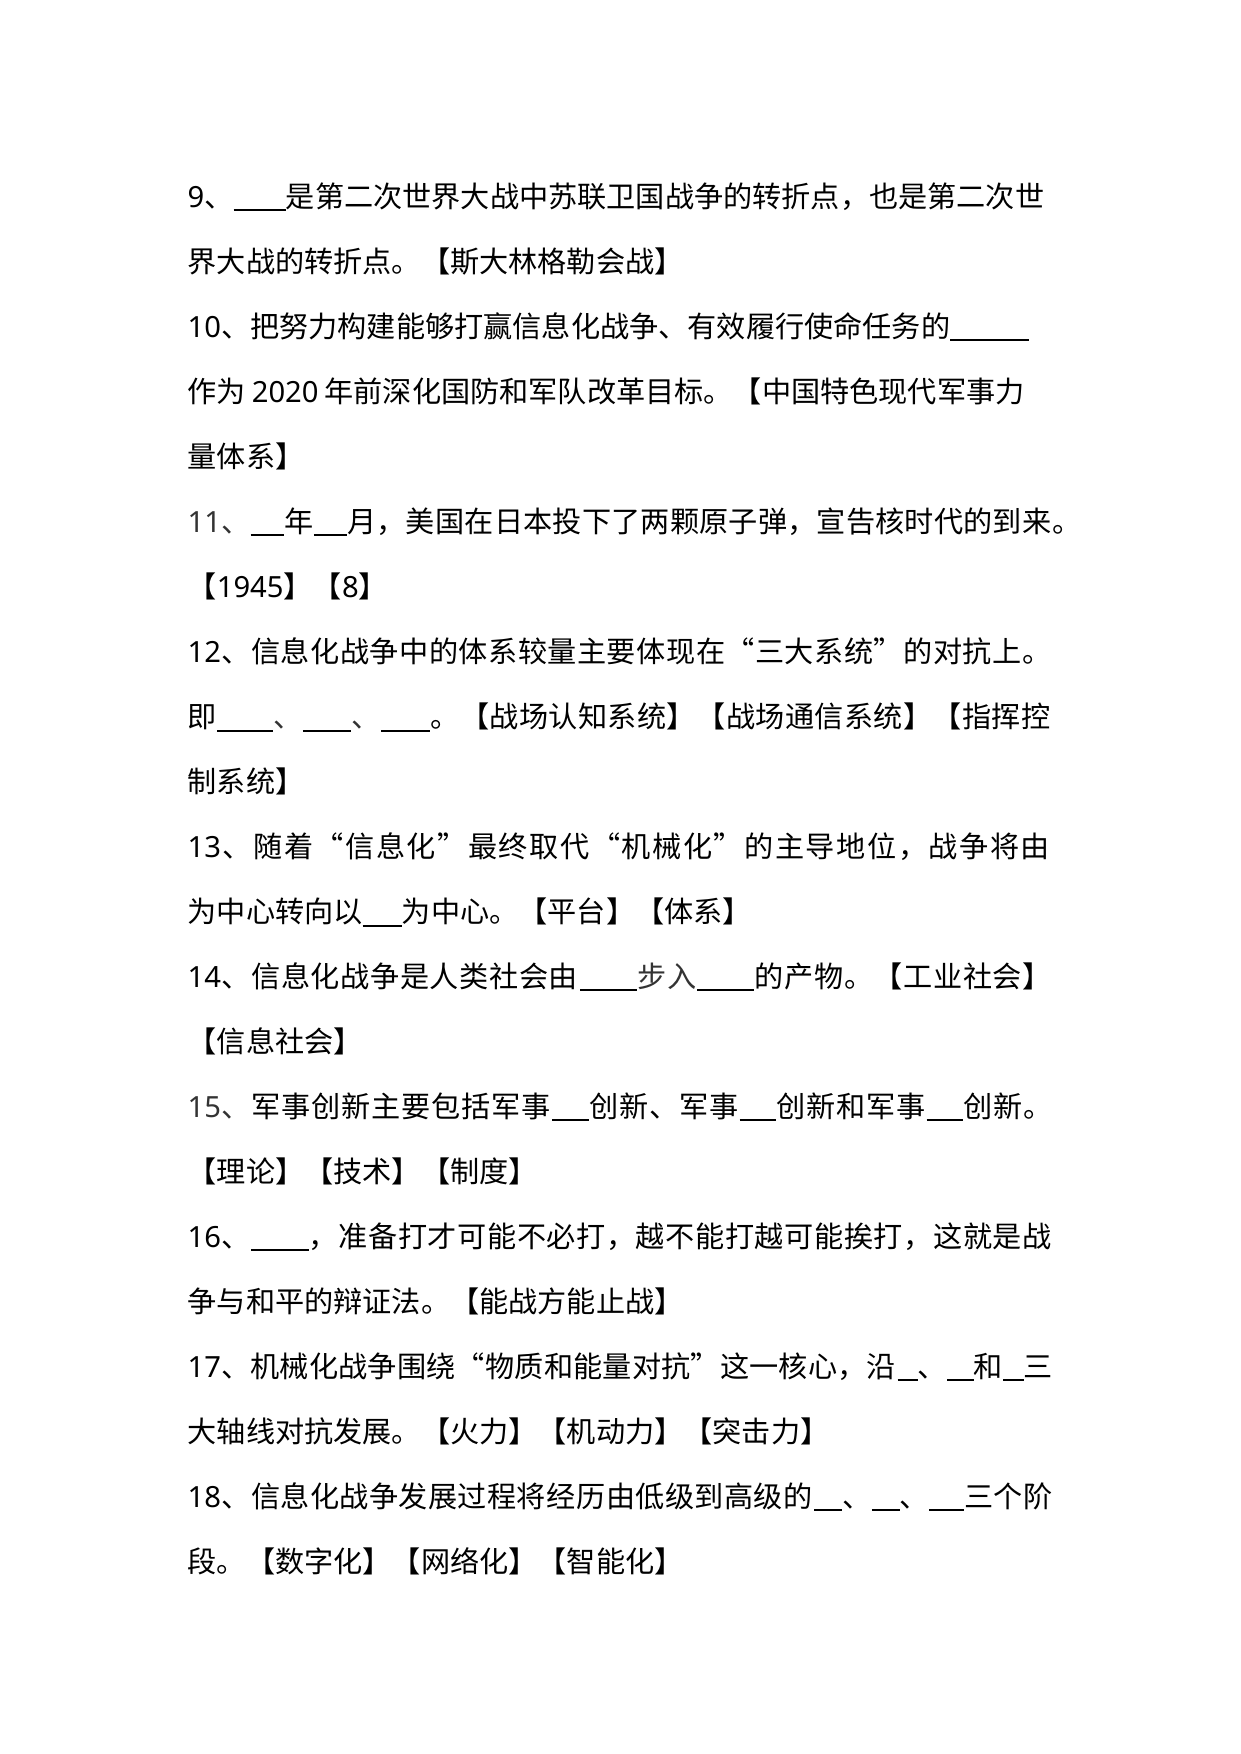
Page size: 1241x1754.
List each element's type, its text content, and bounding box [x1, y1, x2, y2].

text 9、 是第二次世界大战中苏联卫国战争的转折点，也是第二次世界大战的转折点。【斯大林格勒会战】 [187, 162, 1053, 292]
text 13、随着“信息化”最终取代“机械化”的主导地位，战争将由 为中心转向以 为中心。【平台】【体系】 [187, 812, 1053, 942]
text 14、信息化战争是人类社会由 步入 的产物。【工业社会】【信息社会】 [187, 942, 1053, 1072]
text 11、 年 月，美国在日本投下了两颗原子弹，宣告核时代的到来。【1945】【8】 [187, 487, 1053, 617]
text 15、军事创新主要包括军事 创新、军事 创新和军事 创新。【理论】【技术】【制度】 [187, 1072, 1053, 1202]
text 17、机械化战争围绕“物质和能量对抗”这一核心，沿 、 和 三大轴线对抗发展。【火力】【机动力】【突击力】 [187, 1332, 1053, 1462]
text 12、信息化战争中的体系较量主要体现在“三大系统”的对抗上。即 、 、 。【战场认知系统】【战场通信系统】【指挥控制系统】 [187, 617, 1053, 812]
text 16、 ，准备打才可能不必打，越不能打越可能挨打，这就是战争与和平的辩证法。【能战方能止战】 [187, 1202, 1053, 1332]
text 10、把努力构建能够打赢信息化战争、有效履行使命任务的 作为2020年前深化国防和军队改革目标。【中国特色现代军事力量体系】 [187, 292, 1053, 487]
text 18、信息化战争发展过程将经历由低级到高级的 、 、 三个阶段。【数字化】【网络化】【智能化】 [187, 1462, 1053, 1592]
